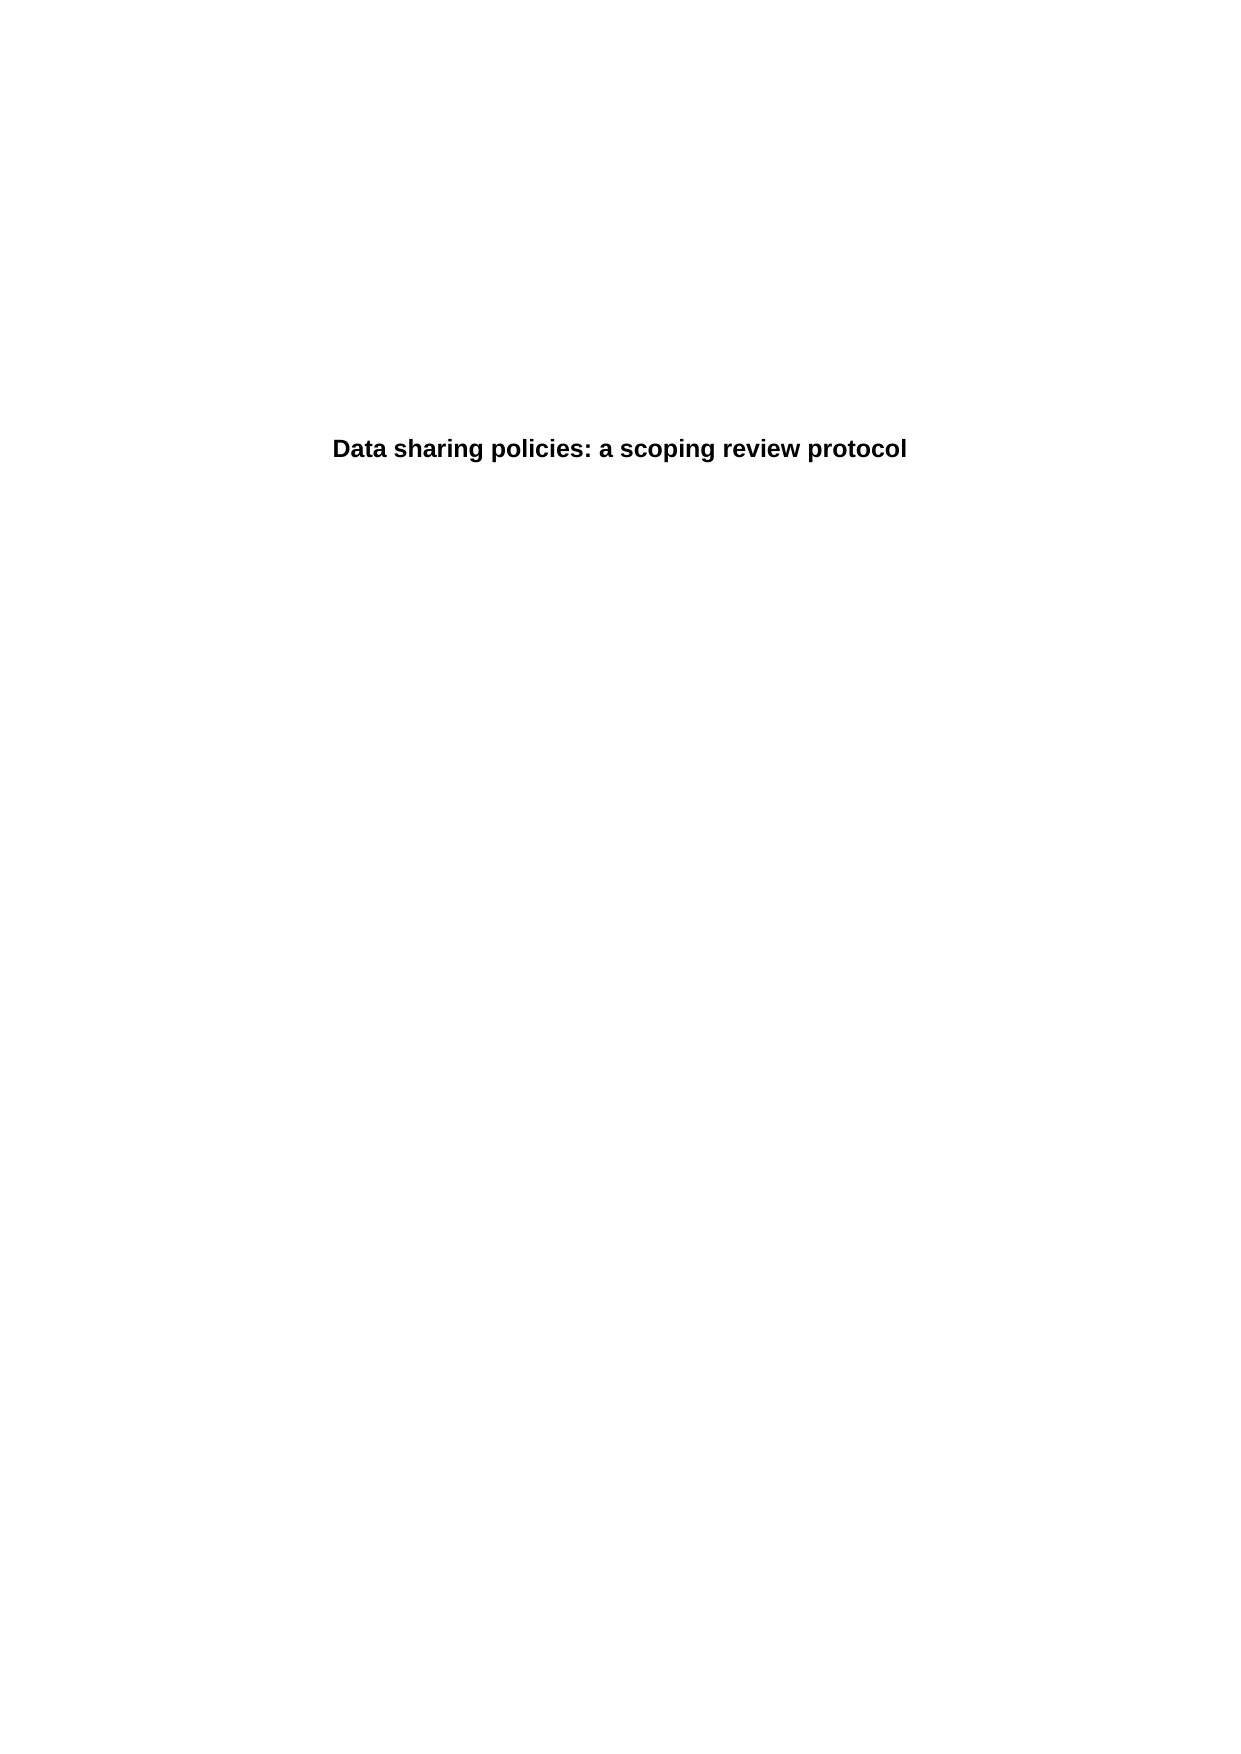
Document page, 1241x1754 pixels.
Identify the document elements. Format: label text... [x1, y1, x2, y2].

text Data sharing policies: a scoping review protocol [118, 434, 1122, 490]
